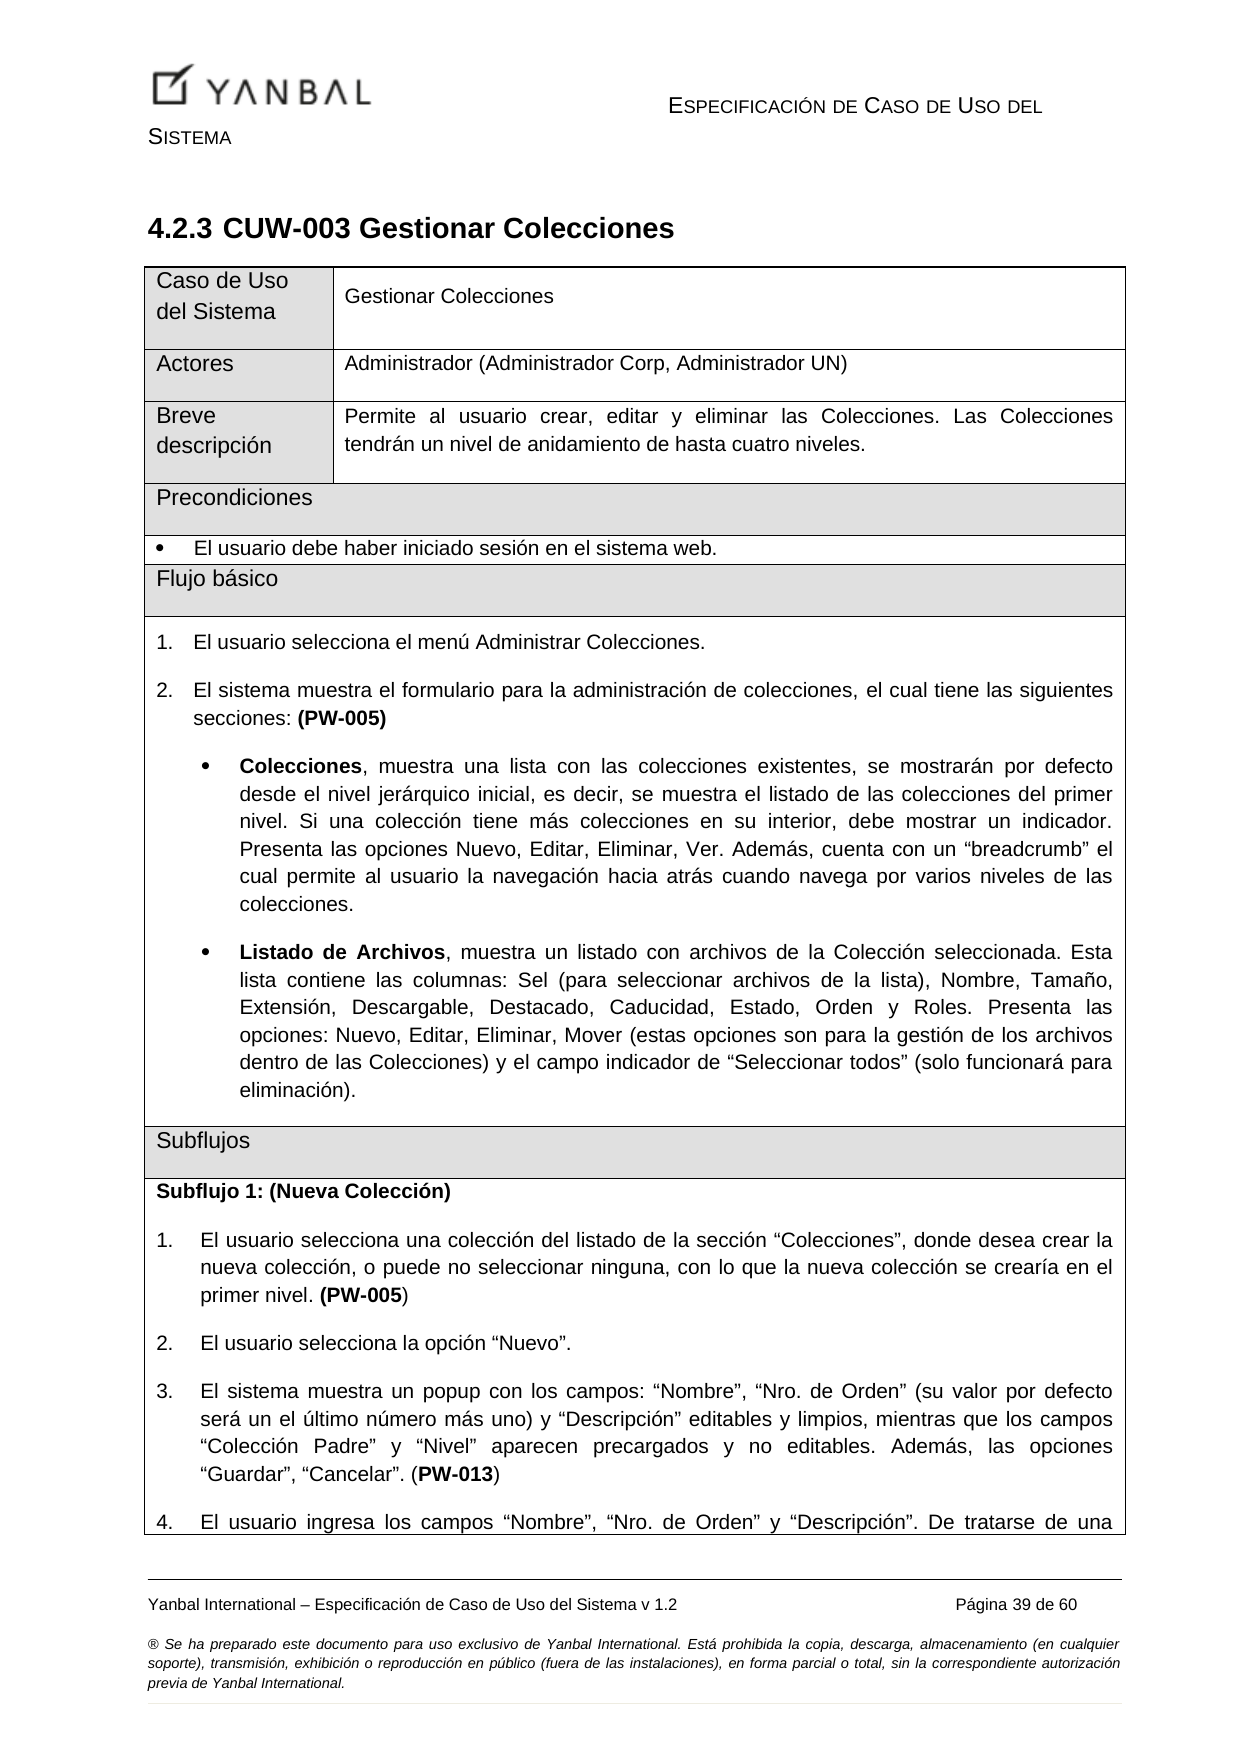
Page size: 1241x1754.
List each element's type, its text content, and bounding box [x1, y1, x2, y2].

table_cell Administrador (Administrador Corp, Administrador UN) [334, 350, 1125, 401]
list CUW-003 Gestionar Colecciones [148, 211, 1122, 245]
table_cell Flujo básico [145, 565, 1125, 616]
table_cell Subflujos [145, 1127, 1125, 1178]
table_cell Breve descripción [145, 402, 333, 483]
table_cell El usuario selecciona el menú Administrar Colecciones. El sistema muestra el formulario para la administración de colecciones, el cual tiene las siguientes secciones: (PW-005) Colecciones, muestra una lista con las colecciones existentes, se mostrarán por defecto desde el nivel jerárquico inicial, es decir, se muestra el listado de las colecciones del primer nivel. Si una colección tiene más colecciones en su interior, debe mostrar un indicador. Presenta las opciones Nuevo, Editar, Eliminar, Ver. Además, cuenta con un “breadcrumb” el cual permite al usuario la navegación hacia atrás cuando navega por varios niveles de las colecciones. Listado de Archivos, muestra un listado con archivos de la Colección seleccionada. Esta lista contiene las columnas: Sel (para seleccionar archivos de la lista), Nombre, Tamaño, Extensión, Descargable, Destacado, Caducidad, Estado, Orden y Roles. Presenta las opciones: Nuevo, Editar, Eliminar, Mover (estas opciones son para la gestión de los archivos dentro de las Colecciones) y el campo indicador de “Seleccionar todos” (solo funcionará para eliminación). [145, 617, 1125, 1126]
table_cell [145, 1179, 1125, 1534]
table_cell El usuario debe haber iniciado sesión en el sistema web. [145, 536, 1125, 564]
picture [147, 58, 376, 114]
table_header Caso de Uso del Sistema [145, 268, 333, 349]
table_cell Precondiciones [145, 484, 1125, 535]
table_cell Permite al usuario crear, editar y eliminar las Colecciones. Las Colecciones tendrán un nivel de anidamiento de hasta cuatro niveles. [334, 402, 1125, 483]
table_cell Actores [145, 350, 333, 401]
table_header Gestionar Colecciones [334, 268, 1125, 349]
